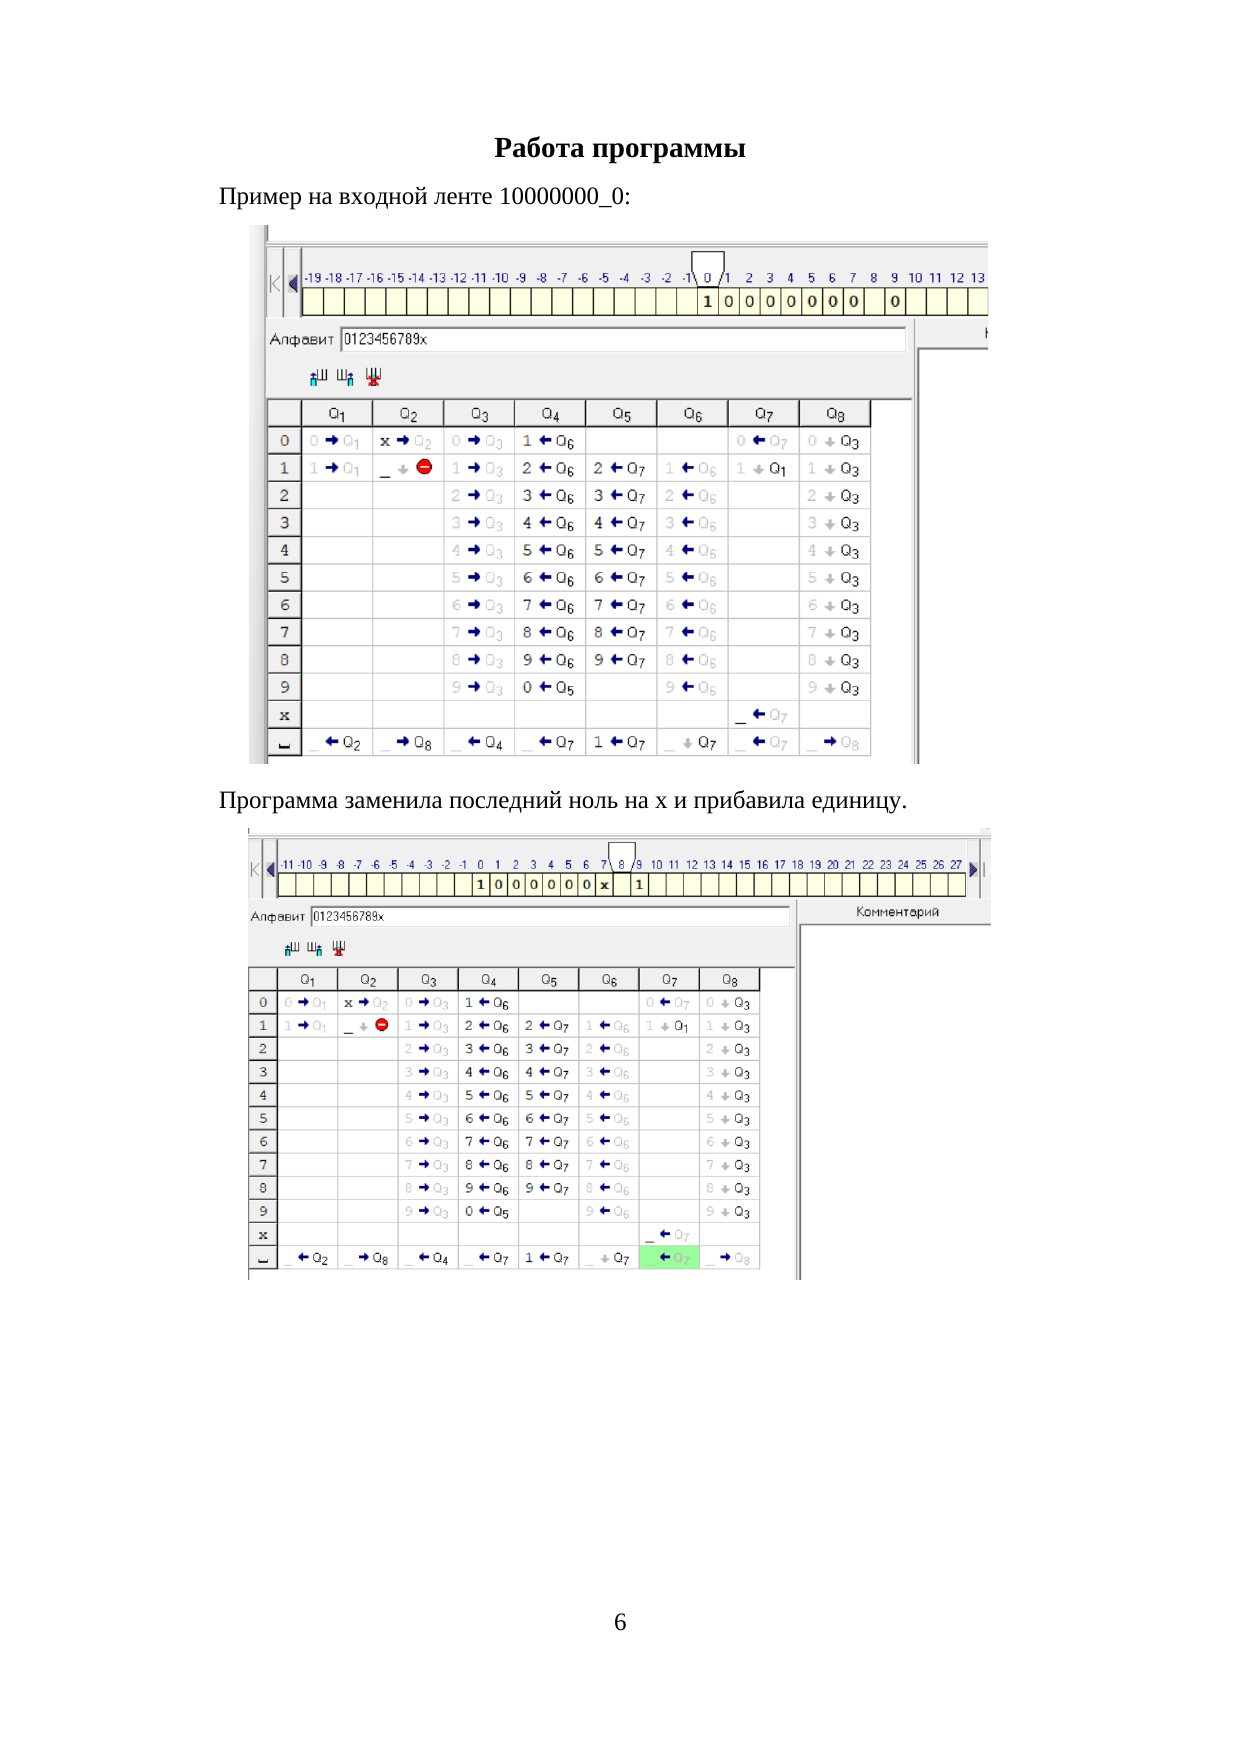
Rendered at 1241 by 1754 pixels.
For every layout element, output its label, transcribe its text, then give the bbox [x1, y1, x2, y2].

picture [247, 828, 991, 1279]
picture [247, 225, 987, 763]
text Пример на входной ленте 10000000_0: [163, 181, 1122, 210]
text Работа программы [118, 131, 1122, 164]
text Программа заменила последний ноль на х и прибавила единицу. [163, 785, 1122, 813]
